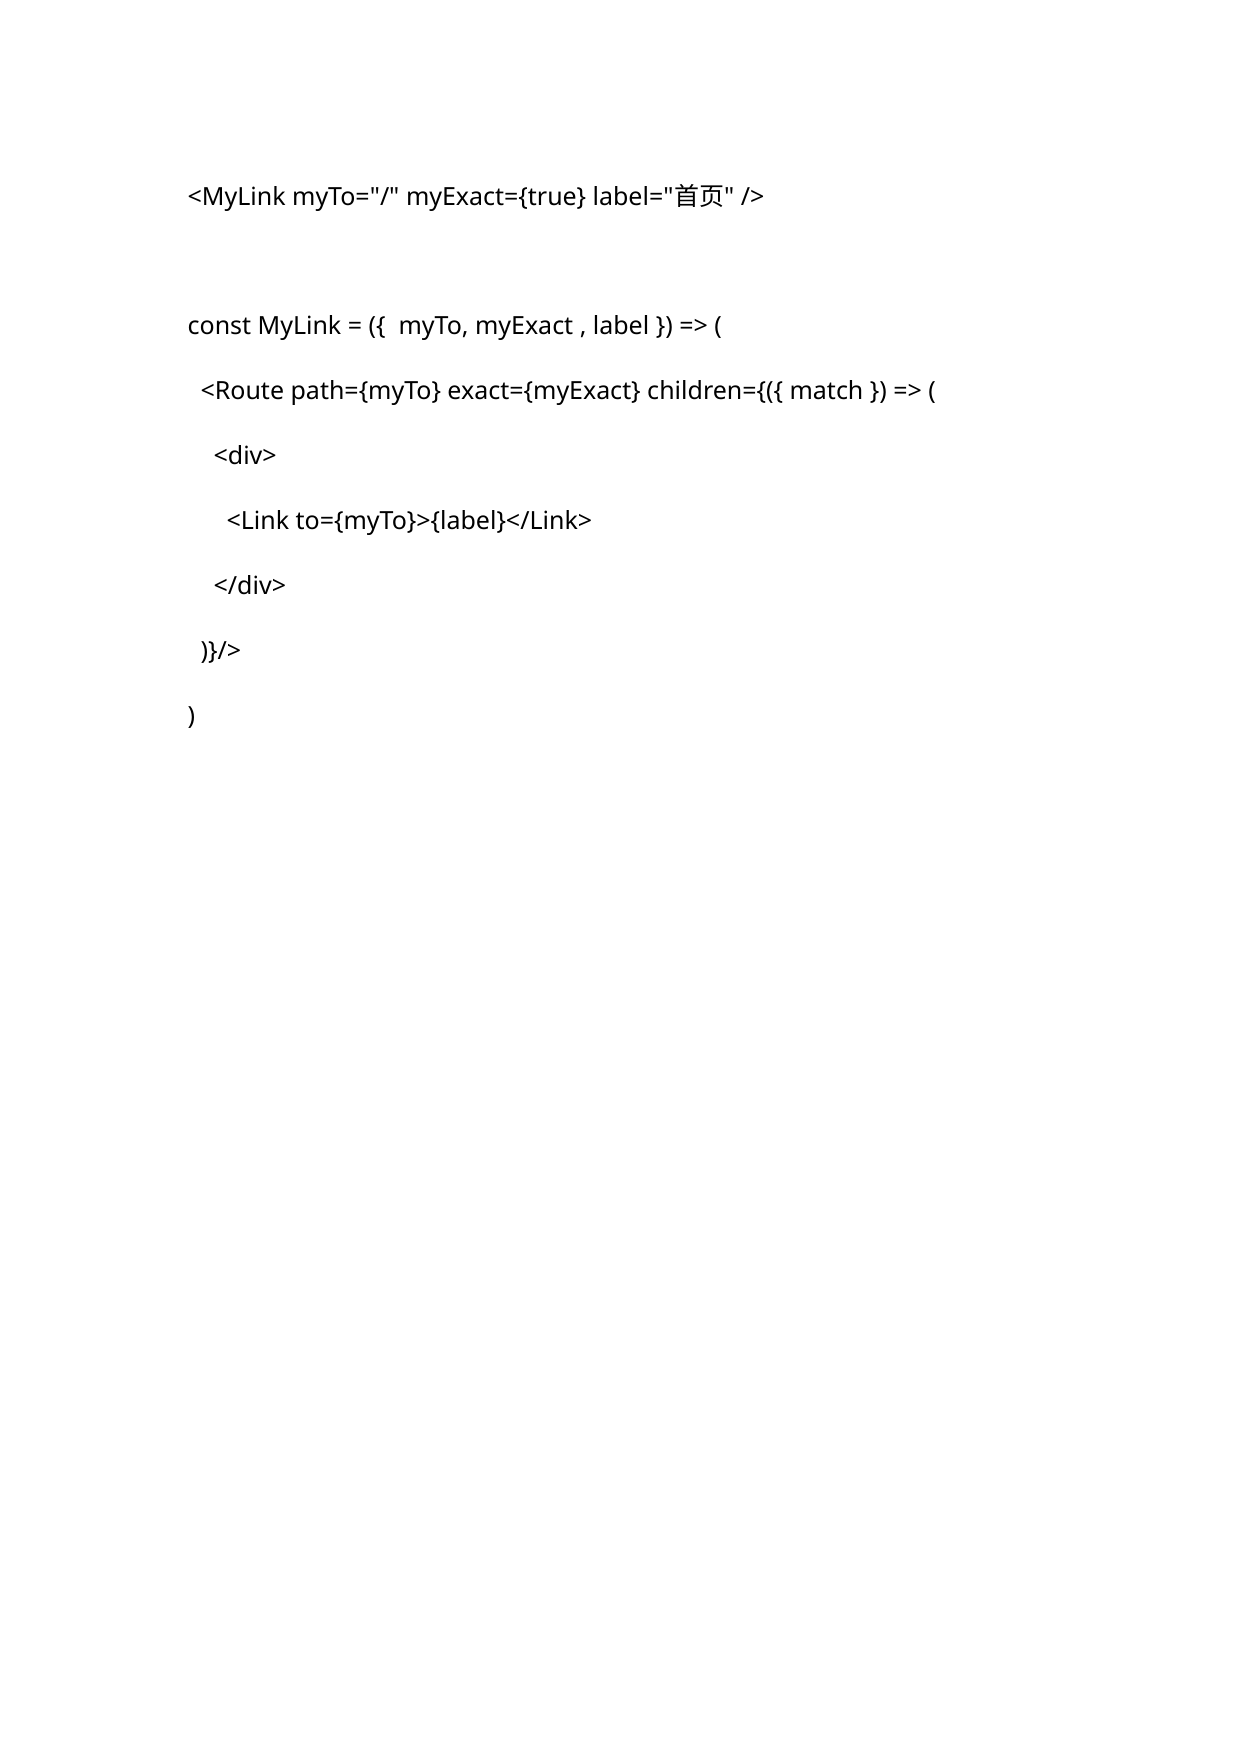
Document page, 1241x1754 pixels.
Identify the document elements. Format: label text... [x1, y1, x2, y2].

list <Link to={myTo}>{label}</Link> [187, 487, 1053, 552]
list <div> [187, 422, 1053, 487]
list )}/> [187, 617, 1053, 682]
list ) [187, 682, 1053, 747]
list const MyLink = ({ myTo, myExact , label }) => ( [187, 292, 1053, 357]
list <MyLink myTo="/" myExact={true} label="首页" /> [187, 162, 1053, 227]
list <Route path={myTo} exact={myExact} children={({ match }) => ( [187, 357, 1053, 422]
list </div> [187, 552, 1053, 617]
